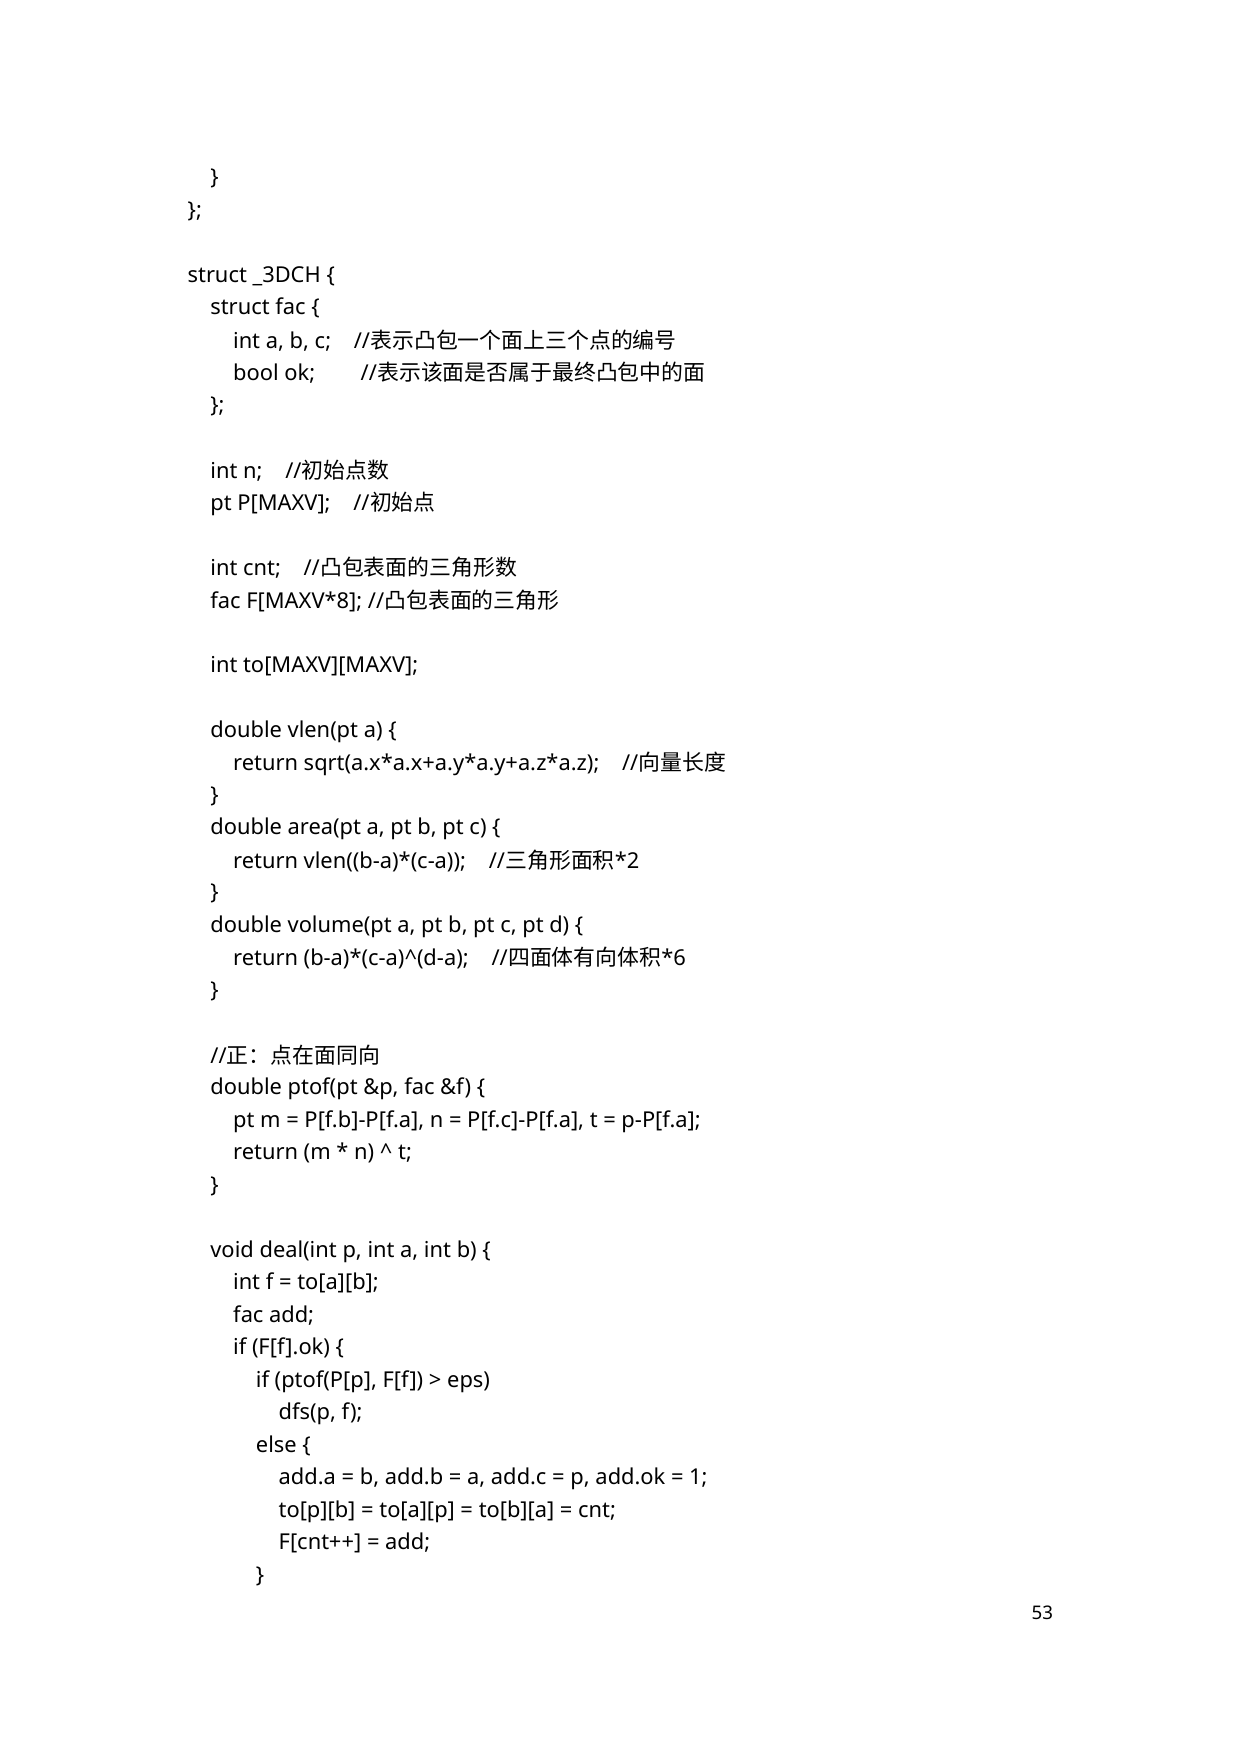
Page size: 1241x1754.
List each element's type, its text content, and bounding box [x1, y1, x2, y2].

text //正：点在面同向 [187, 1037, 1053, 1070]
text struct fac { [187, 290, 1053, 322]
text double volume(pt a, pt b, pt c, pt d) { [187, 907, 1053, 940]
text return vlen((b-a)*(c-a)); //三角形面积*2 [187, 842, 1053, 875]
text int a, b, c; //表示凸包一个面上三个点的编号 [187, 322, 1053, 355]
text int f = to[a][b]; [187, 1265, 1053, 1297]
text } [187, 160, 1053, 192]
text }; [187, 192, 1053, 225]
text void deal(int p, int a, int b) { [187, 1232, 1053, 1265]
text if (ptof(P[p], F[f]) > eps) [187, 1362, 1053, 1395]
text if (F[f].ok) { [187, 1330, 1053, 1362]
text int to[MAXV][MAXV]; [187, 647, 1053, 680]
text struct _3DCH { [187, 257, 1053, 290]
text return (b-a)*(c-a)^(d-a); //四面体有向体积*6 [187, 940, 1053, 972]
text } [187, 972, 1053, 1005]
text return sqrt(a.x*a.x+a.y*a.y+a.z*a.z); //向量长度 [187, 745, 1053, 777]
text return (m * n) ^ t; [187, 1135, 1053, 1167]
text double vlen(pt a) { [187, 712, 1053, 745]
text bool ok; //表示该面是否属于最终凸包中的面 [187, 355, 1053, 387]
text double ptof(pt &p, fac &f) { [187, 1070, 1053, 1102]
text fac add; [187, 1297, 1053, 1330]
text int cnt; //凸包表面的三角形数 [187, 550, 1053, 582]
text int n; //初始点数 [187, 452, 1053, 485]
text else { [187, 1427, 1053, 1460]
text pt P[MAXV]; //初始点 [187, 485, 1053, 517]
text } [187, 875, 1053, 907]
text dfs(p, f); [187, 1395, 1053, 1427]
text pt m = P[f.b]-P[f.a], n = P[f.c]-P[f.a], t = p-P[f.a]; [187, 1102, 1053, 1135]
text fac F[MAXV*8]; //凸包表面的三角形 [187, 582, 1053, 615]
text }; [187, 387, 1053, 420]
text } [187, 1167, 1053, 1200]
text } [187, 777, 1053, 810]
text double area(pt a, pt b, pt c) { [187, 810, 1053, 842]
text to[p][b] = to[a][p] = to[b][a] = cnt; [187, 1492, 1053, 1525]
text } [187, 1557, 1053, 1590]
text F[cnt++] = add; [187, 1525, 1053, 1557]
text add.a = b, add.b = a, add.c = p, add.ok = 1; [187, 1460, 1053, 1492]
